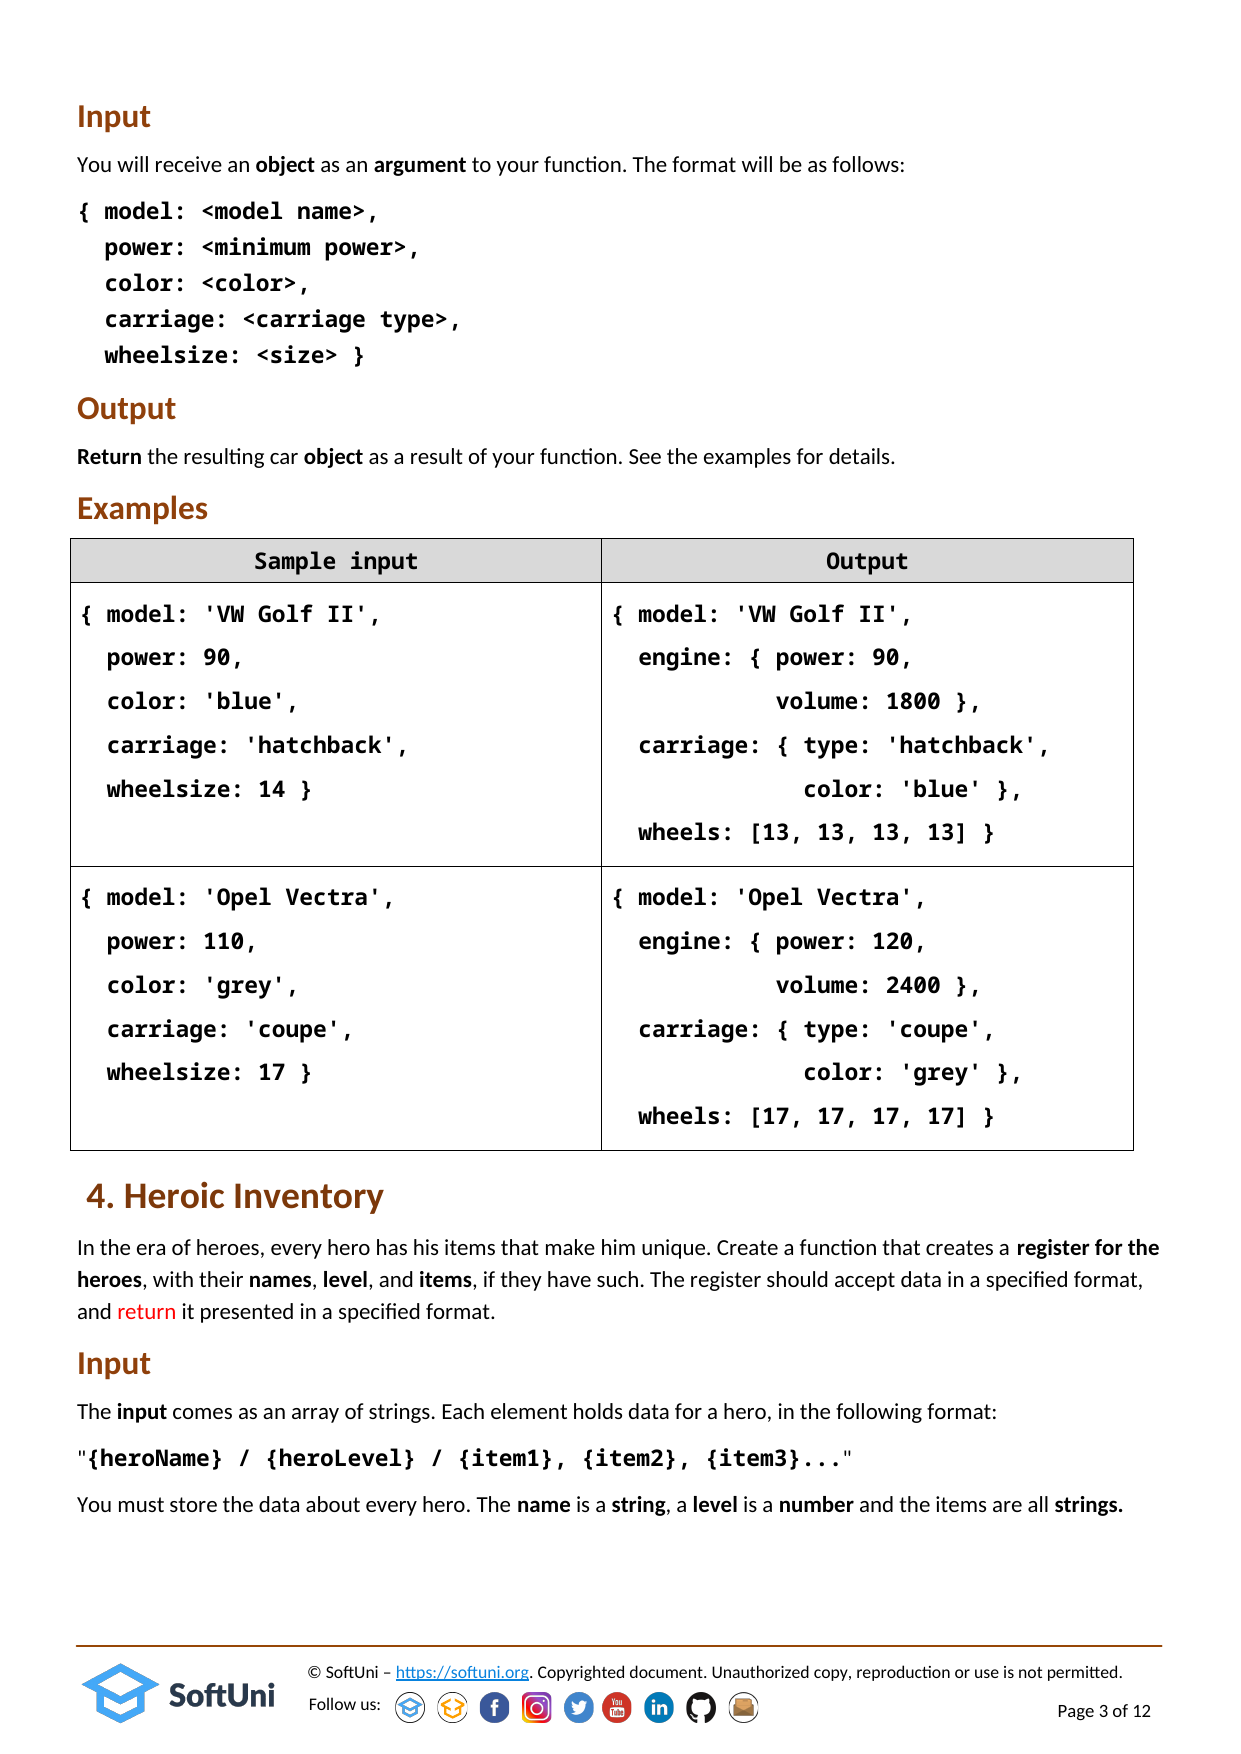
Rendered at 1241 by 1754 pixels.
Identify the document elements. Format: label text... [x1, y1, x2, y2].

picture [658, 1705, 667, 1714]
text wheelsize: <size> } [77, 339, 1163, 370]
picture [602, 1692, 632, 1723]
text You will receive an object as an argument to your function. The format will be as follows: [77, 151, 1163, 178]
text Return the resulting car object as a result of your function. See the examples for details. [77, 442, 1163, 471]
picture [522, 1692, 552, 1723]
table_header Sample input [71, 539, 601, 582]
table_cell { model: 'Opel Vectra', power: 110, color: 'grey', carriage: 'coupe', wheelsize: 17 } [71, 867, 601, 1150]
picture [395, 1692, 425, 1723]
table_cell { model: 'VW Golf II', power: 90, color: 'blue', carriage: 'hatchback', wheelsize: 14 } [71, 583, 601, 866]
picture [564, 1692, 594, 1723]
picture [686, 1692, 716, 1723]
picture [728, 1692, 759, 1723]
picture [479, 1692, 510, 1723]
picture [644, 1692, 653, 1701]
subtitle Input [77, 95, 1163, 136]
text power: <minimum power>, [77, 231, 1163, 262]
text color: <color>, [77, 267, 1163, 298]
picture [644, 1714, 653, 1723]
subtitle Output [77, 387, 1163, 428]
text "{heroName} / {heroLevel} / {item1}, {item2}, {item3}..." [77, 1442, 1163, 1473]
picture [437, 1692, 468, 1723]
table_cell { model: 'VW Golf II', engine: { power: 90, volume: 1800 }, carriage: { type: 'hatchback', color: 'blue' }, wheels: [13, 13, 13, 13] } [602, 583, 1133, 866]
subtitle Input [77, 1342, 1163, 1382]
subtitle Heroic Inventory [86, 1172, 1163, 1217]
picture [665, 1714, 674, 1723]
table_cell { model: 'Opel Vectra', engine: { power: 120, volume: 2400 }, carriage: { type: 'coupe', color: 'grey' }, wheels: [17, 17, 17, 17] } [602, 867, 1133, 1150]
text You must store the data about every hero. The name is a string, a level is a number and the items are all strings. [77, 1490, 1163, 1518]
text { model: <model name>, [77, 195, 1163, 226]
subtitle Examples [77, 487, 1163, 528]
picture [665, 1692, 674, 1701]
text carriage: <carriage type>, [77, 303, 1163, 334]
text The input comes as an array of strings. Each element holds data for a hero, in the following format: [77, 1397, 1163, 1425]
picture [75, 1658, 281, 1729]
text In the era of heroes, every hero has his items that make him unique. Create a function that creates a register for the heroes, with their names, level, and items, if they have such. The register should accept data in a specified format, and return it presented in a specified format. [77, 1233, 1163, 1325]
table_header Output [602, 539, 1133, 582]
